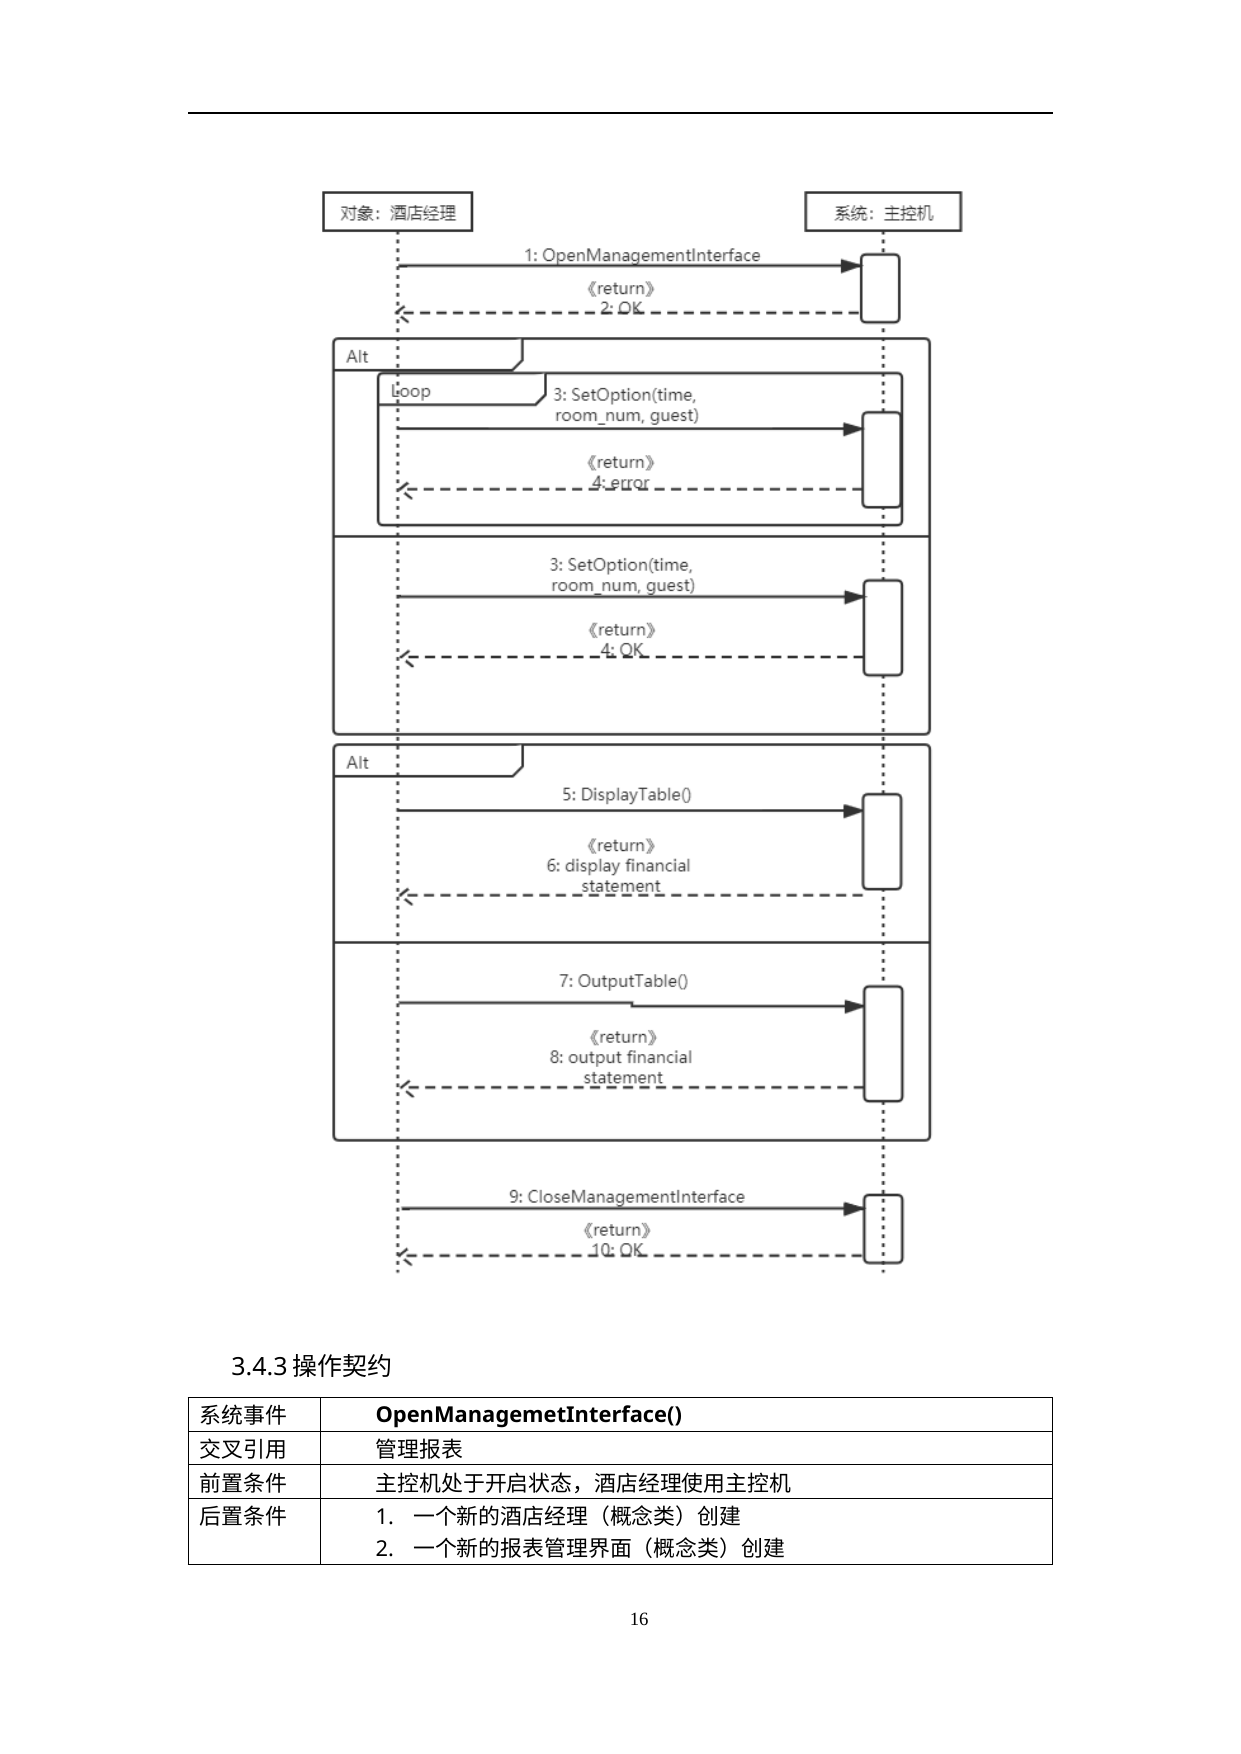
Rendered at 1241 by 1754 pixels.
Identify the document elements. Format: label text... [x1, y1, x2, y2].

table_cell 管理报表 [321, 1432, 1052, 1464]
table_cell 前置条件 [189, 1465, 320, 1498]
text 3.4.3操作契约 [231, 1332, 1053, 1397]
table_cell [321, 1499, 1052, 1564]
table_cell 交叉引用 [189, 1432, 320, 1464]
table_header OpenManagemetInterface() [321, 1398, 1052, 1431]
table_cell 主控机处于开启状态，酒店经理使用主控机 [321, 1465, 1052, 1498]
table_cell 后置条件 [189, 1499, 320, 1564]
table_header 系统事件 [189, 1398, 320, 1431]
picture [292, 162, 992, 1303]
